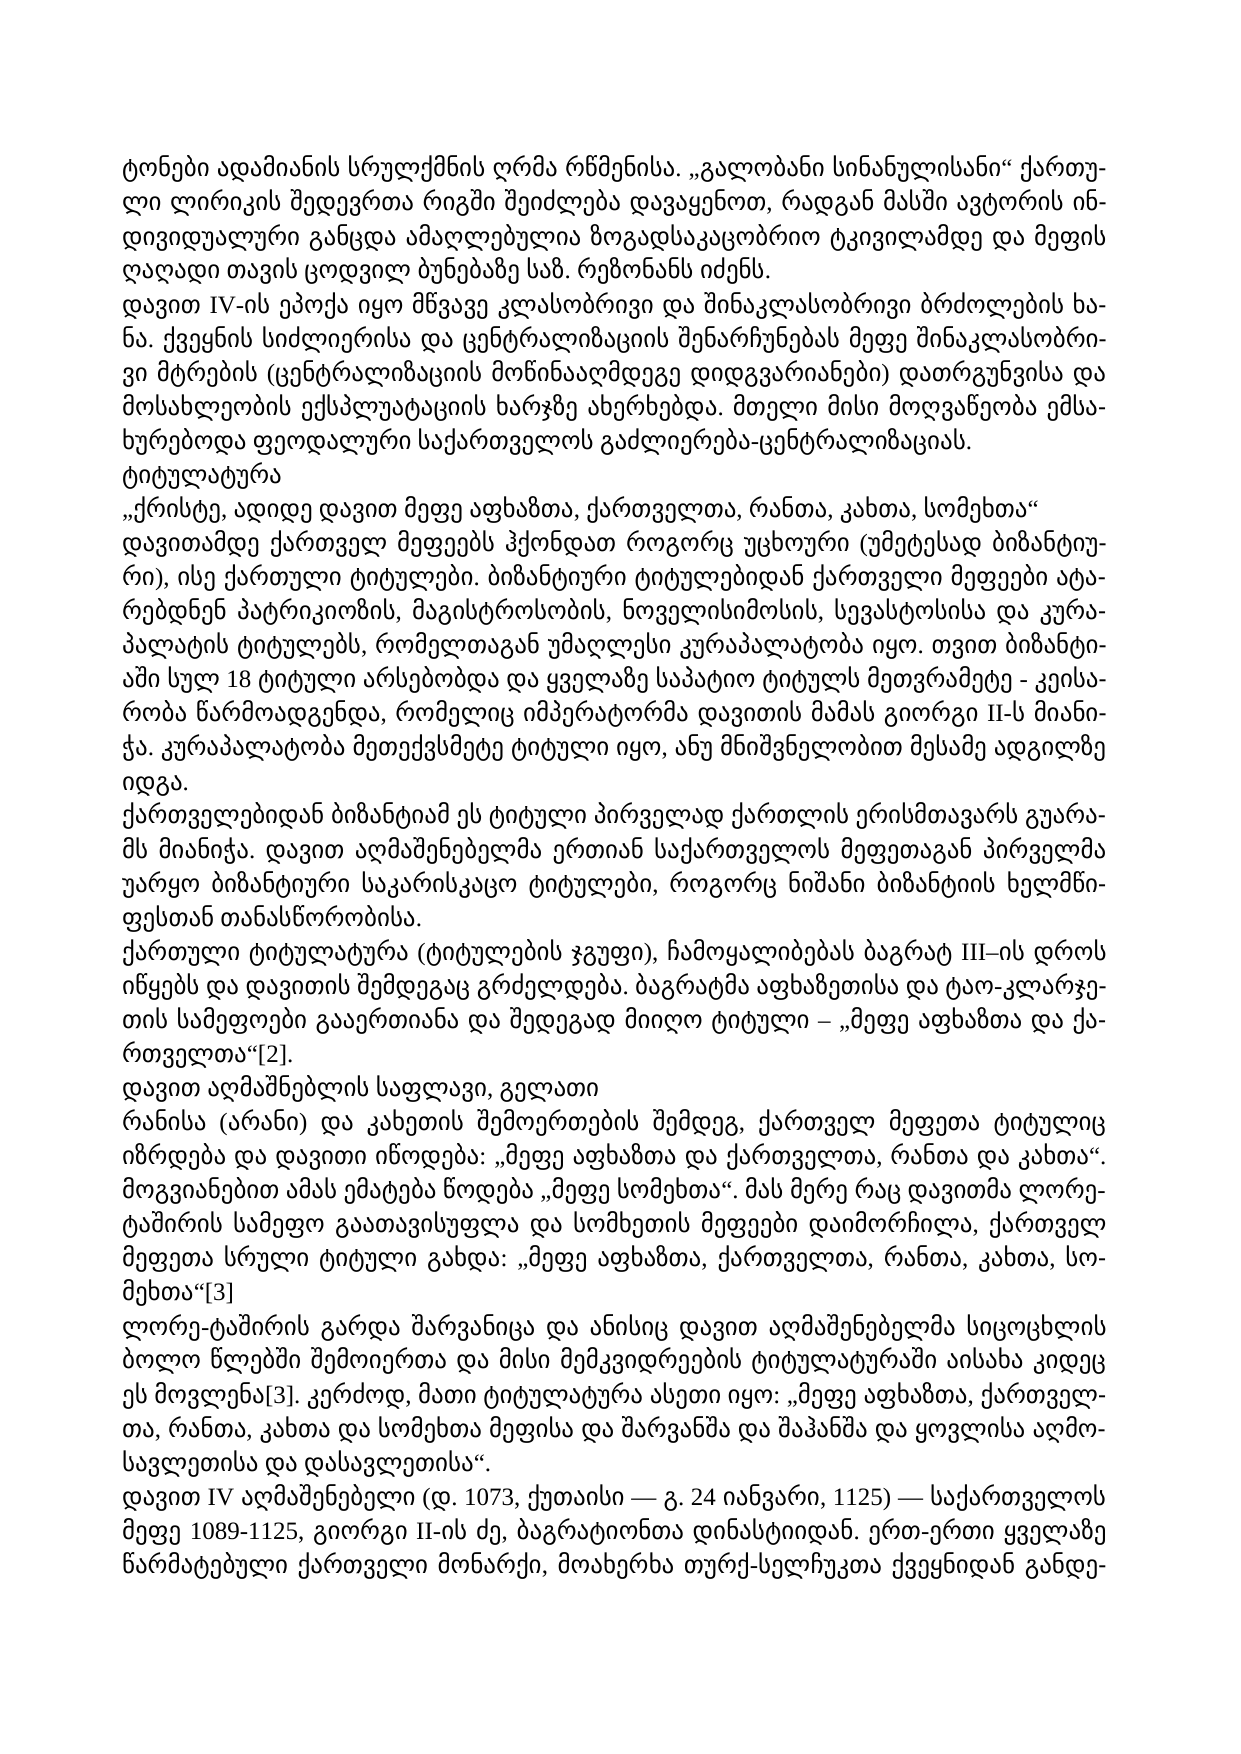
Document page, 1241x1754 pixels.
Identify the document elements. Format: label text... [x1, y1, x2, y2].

text ქართული ტიტულატურა (ტიტულების ჯგუფი), ჩამოყალიბებას ბაგრატ III–ის დროს იწყებს და დავითის შემდეგაც გრძელდება. ბაგრატმა აფხაზეთისა და ტაო-კლარჯეთის სამეფოები გააერთიანა და შედეგად მიიღო ტიტული – „მეფე აფხაზთა და ქართველთა“[2]. [122, 933, 1106, 1070]
text დავით IV-ის ეპოქა იყო მწვავე კლასობრივი და შინაკლასობრივი ბრძოლების ხანა. ქვეყნის სიძლიერისა და ცენტრალიზაციის შენარჩუნებას მეფე შინაკლასობრივი მტრების (ცენტრალიზაციის მოწინააღმდეგე დიდგვარიანები) დათრგუნვისა და მოსახლეობის ექსპლუატაციის ხარჯზე ახერხებდა. მთელი მისი მოღვაწეობა ემსახურებოდა ფეოდალური საქართველოს გაძლიერება-ცენტრალიზაციას. [122, 286, 1106, 457]
text ლორე-ტაშირის გარდა შარვანიცა და ანისიც დავით აღმაშენებელმა სიცოცხლის ბოლო წლებში შემოიერთა და მისი მემკვიდრეების ტიტულატურაში აისახა კიდეც ეს მოვლენა[3]. კერძოდ, მათი ტიტულატურა ასეთი იყო: „მეფე აფხაზთა, ქართველთა, რანთა, კახთა და სომეხთა მეფისა და შარვანშა და შაჰანშა და ყოვლისა აღმოსავლეთისა და დასავლეთისა“. [122, 1308, 1106, 1478]
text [122, 1478, 1106, 1581]
text რანისა (არანი) და კახეთის შემოერთების შემდეგ, ქართველ მეფეთა ტიტულიც იზრდება და დავითი იწოდება: „მეფე აფხაზთა და ქართველთა, რანთა და კახთა“. მოგვიანებით ამას ემატება წოდება „მეფე სომეხთა“. მას მერე რაც დავითმა ლორე-ტაშირის სამეფო გაათავისუფლა და სომხეთის მეფეები დაიმორჩილა, ქართველ მეფეთა სრული ტიტული გახდა: „მეფე აფხაზთა, ქართველთა, რანთა, კახთა, სომეხთა“[3] [122, 1104, 1106, 1308]
text ტიტულატურა [122, 457, 1106, 491]
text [122, 150, 1106, 286]
text „ქრისტე, ადიდე დავით მეფე აფხაზთა, ქართველთა, რანთა, კახთა, სომეხთა“ [122, 491, 1106, 525]
text დავით აღმაშნებლის საფლავი, გელათი [122, 1070, 1106, 1104]
text დავითამდე ქართველ მეფეებს ჰქონდათ როგორც უცხოური (უმეტესად ბიზანტიური), ისე ქართული ტიტულები. ბიზანტიური ტიტულებიდან ქართველი მეფეები ატარებდნენ პატრიკიოზის, მაგისტროსობის, ნოველისიმოსის, სევასტოსისა და კურაპალატის ტიტულებს, რომელთაგან უმაღლესი კურაპალატობა იყო. თვით ბიზანტიაში სულ 18 ტიტული არსებობდა და ყველაზე საპატიო ტიტულს მეთვრამეტე - კეისარობა წარმოადგენდა, რომელიც იმპერატორმა დავითის მამას გიორგი II-ს მიანიჭა. კურაპალატობა მეთექვსმეტე ტიტული იყო, ანუ მნიშვნელობით მესამე ადგილზე იდგა. [122, 525, 1106, 797]
text ქართველებიდან ბიზანტიამ ეს ტიტული პირველად ქართლის ერისმთავარს გუარამს მიანიჭა. დავით აღმაშენებელმა ერთიან საქართველოს მეფეთაგან პირველმა უარყო ბიზანტიური საკარისკაცო ტიტულები, როგორც ნიშანი ბიზანტიის ხელმწიფესთან თანასწორობისა. [122, 797, 1106, 933]
